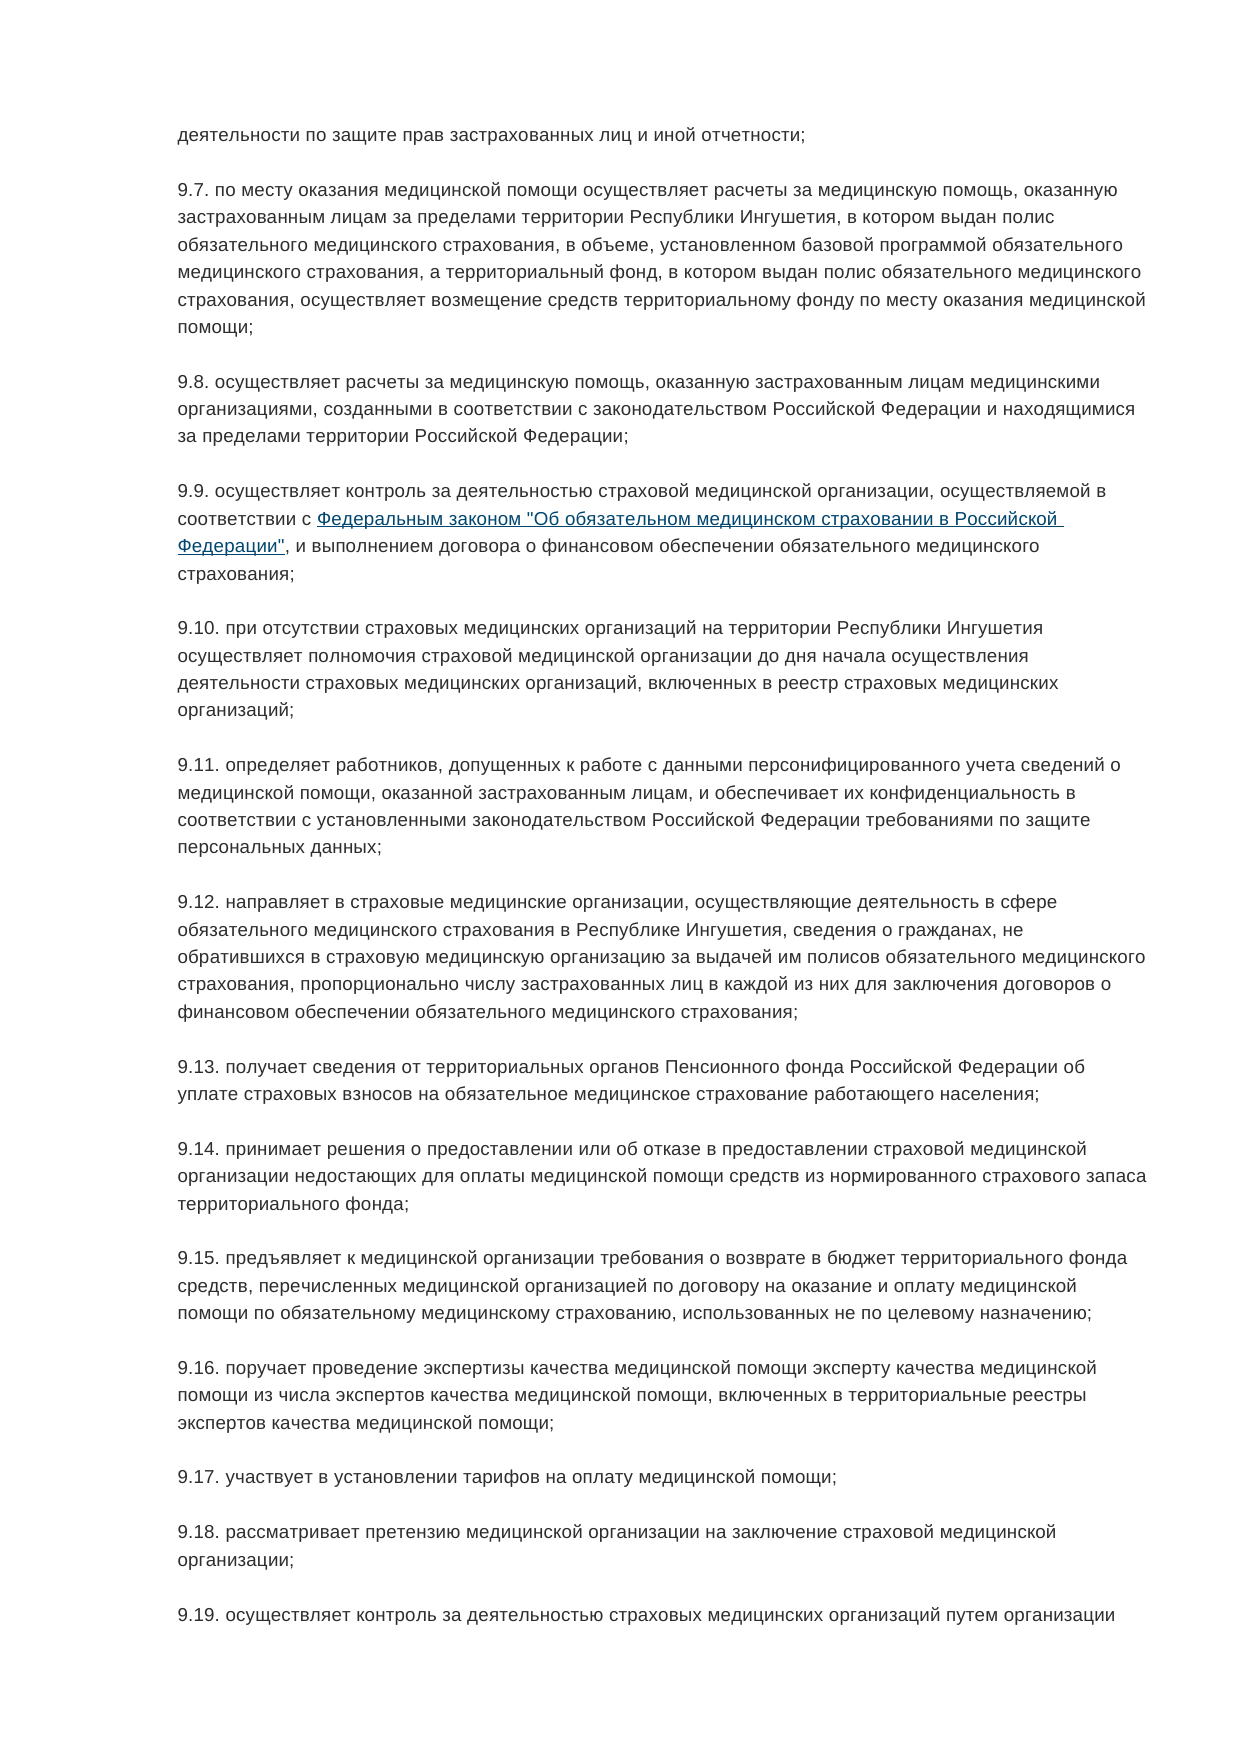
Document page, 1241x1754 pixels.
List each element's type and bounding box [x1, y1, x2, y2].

text [177, 118, 1152, 1625]
